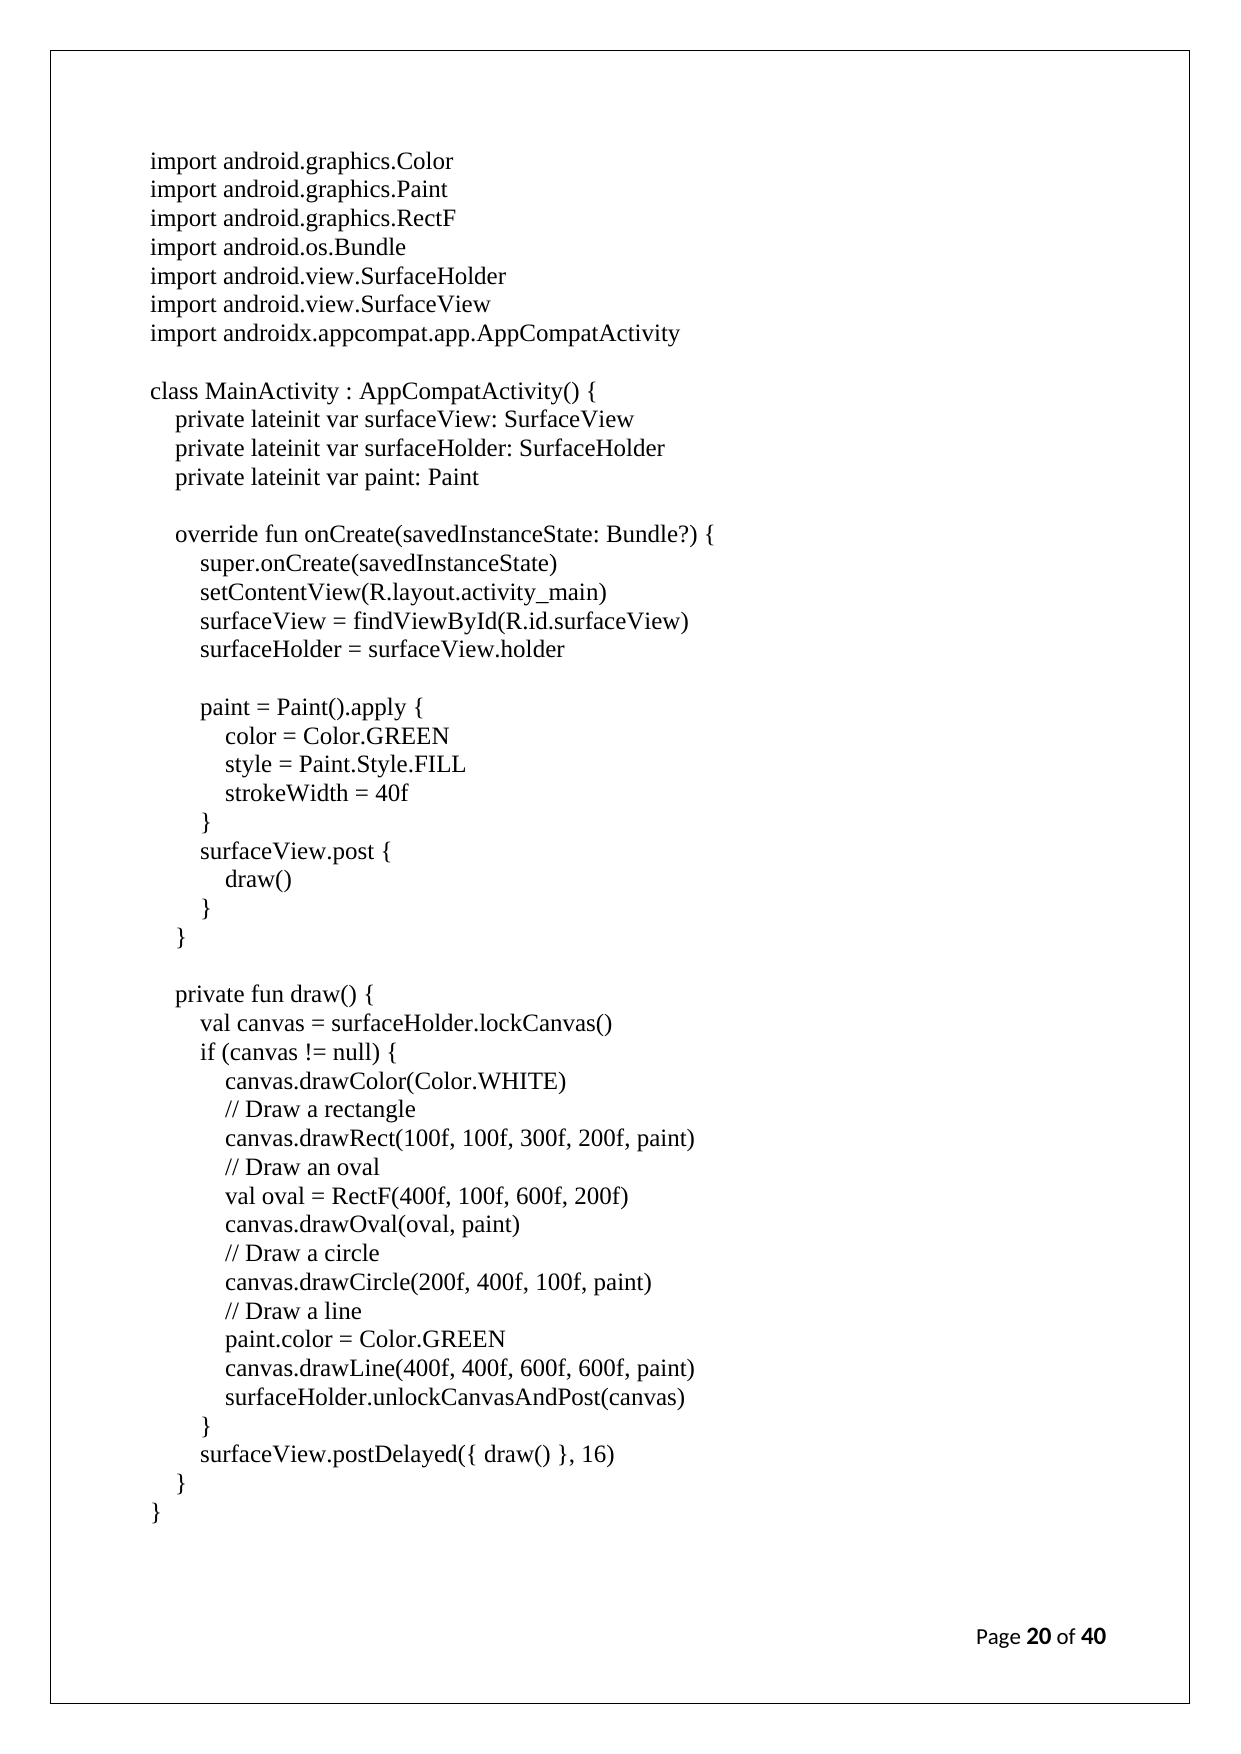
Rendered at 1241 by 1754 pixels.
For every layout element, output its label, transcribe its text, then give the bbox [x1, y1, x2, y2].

text color = Color.GREEN [150, 721, 1106, 749]
text style = Paint.Style.FILL [150, 749, 1106, 778]
text // Draw a rectangle [150, 1094, 1106, 1123]
text } [150, 1411, 1106, 1439]
text canvas.drawLine(400f, 400f, 600f, 600f, paint) [150, 1353, 1106, 1382]
text import android.view.SurfaceHolder [150, 261, 1106, 289]
text paint = Paint().apply { [150, 692, 1106, 721]
text private lateinit var paint: Paint [150, 462, 1106, 491]
text val oval = RectF(400f, 100f, 600f, 200f) [150, 1181, 1106, 1209]
text surfaceHolder = surfaceView.holder [150, 634, 1106, 663]
text private lateinit var surfaceView: SurfaceView [150, 404, 1106, 433]
text override fun onCreate(savedInstanceState: Bundle?) { [150, 519, 1106, 548]
text setContentView(R.layout.activity_main) [150, 577, 1106, 606]
text import android.graphics.Color [150, 146, 1106, 174]
text surfaceView.postDelayed({ draw() }, 16) [150, 1439, 1106, 1468]
text import android.os.Bundle [150, 232, 1106, 261]
text private fun draw() { [150, 979, 1106, 1008]
text draw() [150, 864, 1106, 893]
text if (canvas != null) { [150, 1037, 1106, 1066]
text canvas.drawRect(100f, 100f, 300f, 200f, paint) [150, 1123, 1106, 1152]
text class MainActivity : AppCompatActivity() { [150, 376, 1106, 404]
text val canvas = surfaceHolder.lockCanvas() [150, 1008, 1106, 1037]
text surfaceView.post { [150, 836, 1106, 864]
text } [150, 893, 1106, 922]
text import android.graphics.Paint [150, 174, 1106, 203]
text surfaceHolder.unlockCanvasAndPost(canvas) [150, 1382, 1106, 1411]
text surfaceView = findViewById(R.id.surfaceView) [150, 606, 1106, 634]
text } [150, 922, 1106, 951]
text private lateinit var surfaceHolder: SurfaceHolder [150, 433, 1106, 462]
text import androidx.appcompat.app.AppCompatActivity [150, 318, 1106, 347]
text } [150, 1497, 1106, 1526]
text canvas.drawCircle(200f, 400f, 100f, paint) [150, 1267, 1106, 1296]
text paint.color = Color.GREEN [150, 1324, 1106, 1353]
text import android.graphics.RectF [150, 203, 1106, 232]
text } [150, 807, 1106, 836]
text import android.view.SurfaceView [150, 289, 1106, 318]
text canvas.drawColor(Color.WHITE) [150, 1066, 1106, 1094]
text canvas.drawOval(oval, paint) [150, 1209, 1106, 1238]
text // Draw an oval [150, 1152, 1106, 1181]
text // Draw a line [150, 1296, 1106, 1324]
text strokeWidth = 40f [150, 778, 1106, 807]
text super.onCreate(savedInstanceState) [150, 548, 1106, 577]
text // Draw a circle [150, 1238, 1106, 1267]
text } [150, 1468, 1106, 1497]
